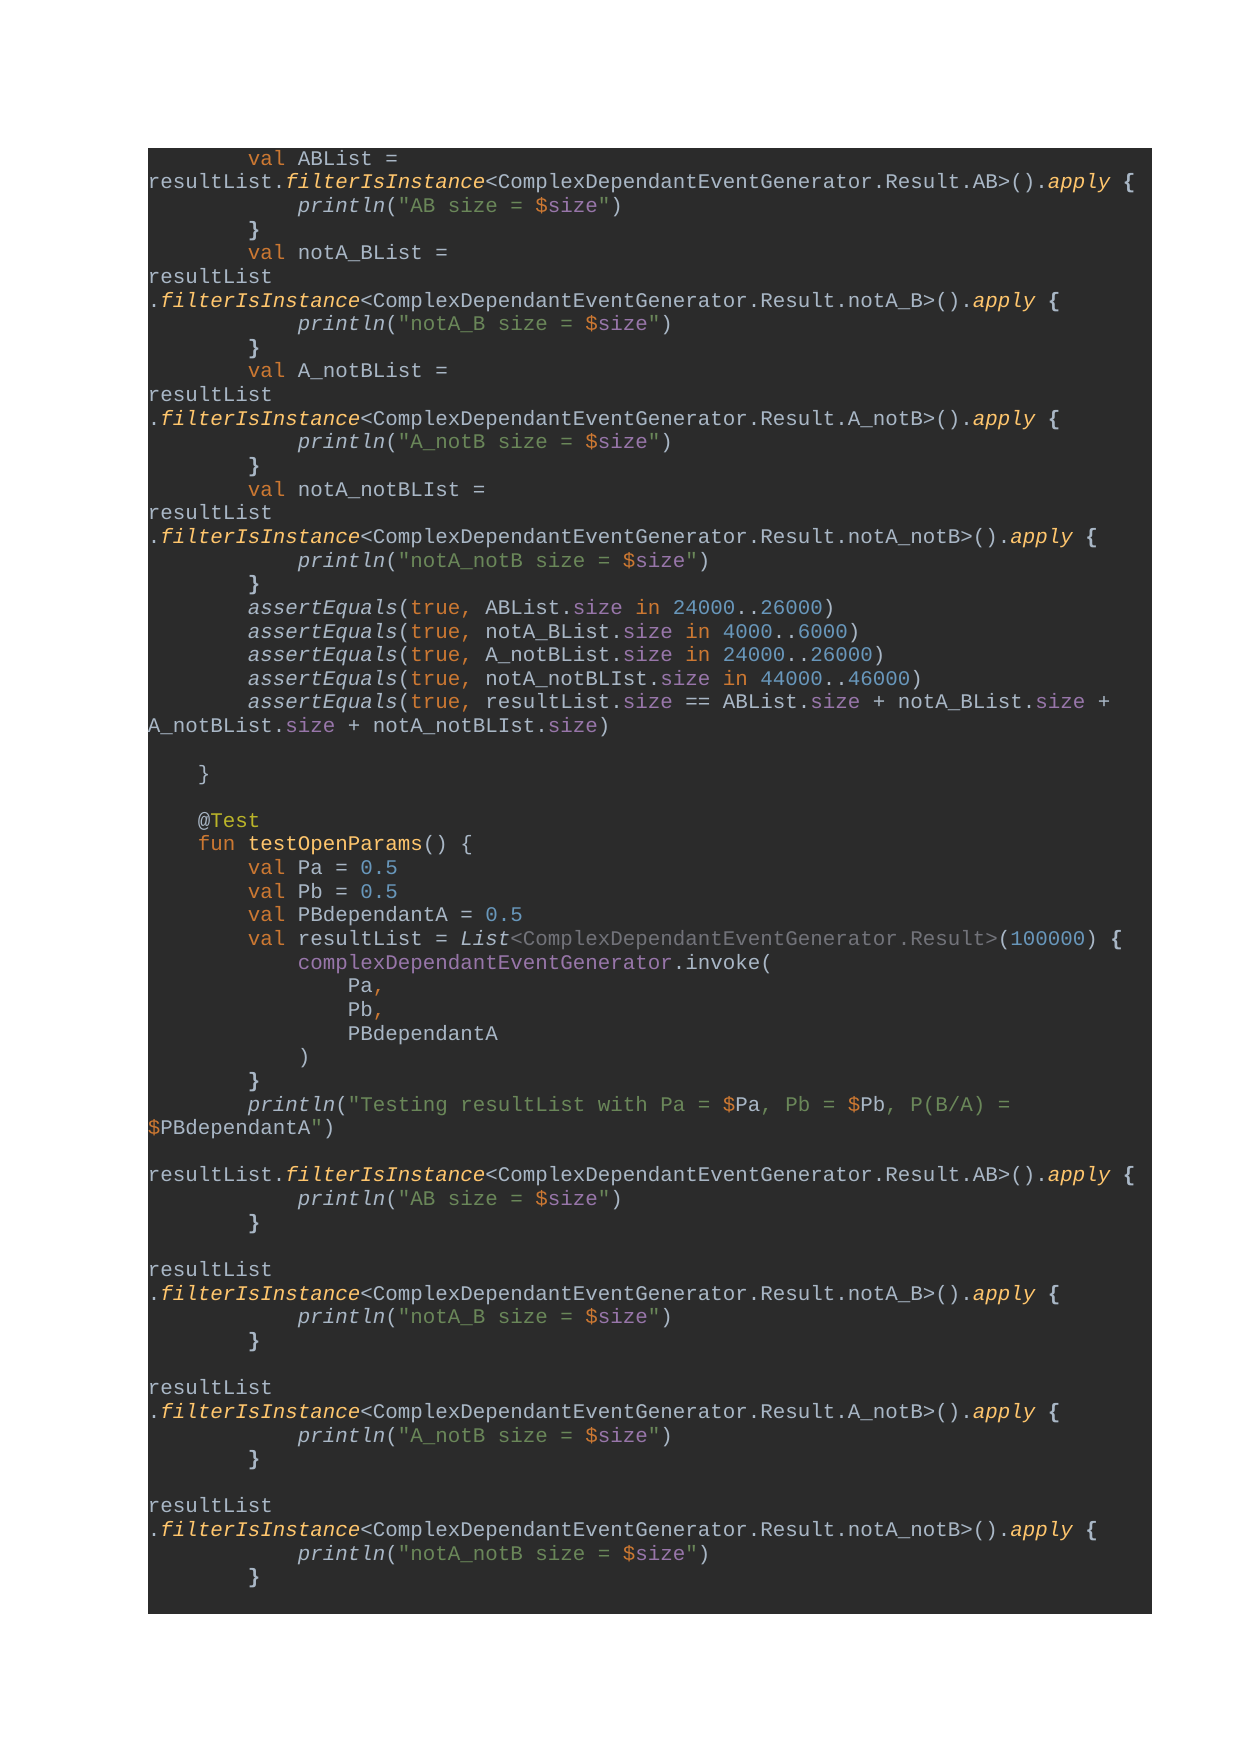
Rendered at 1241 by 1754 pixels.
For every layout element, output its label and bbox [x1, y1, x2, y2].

text [148, 148, 1152, 1614]
